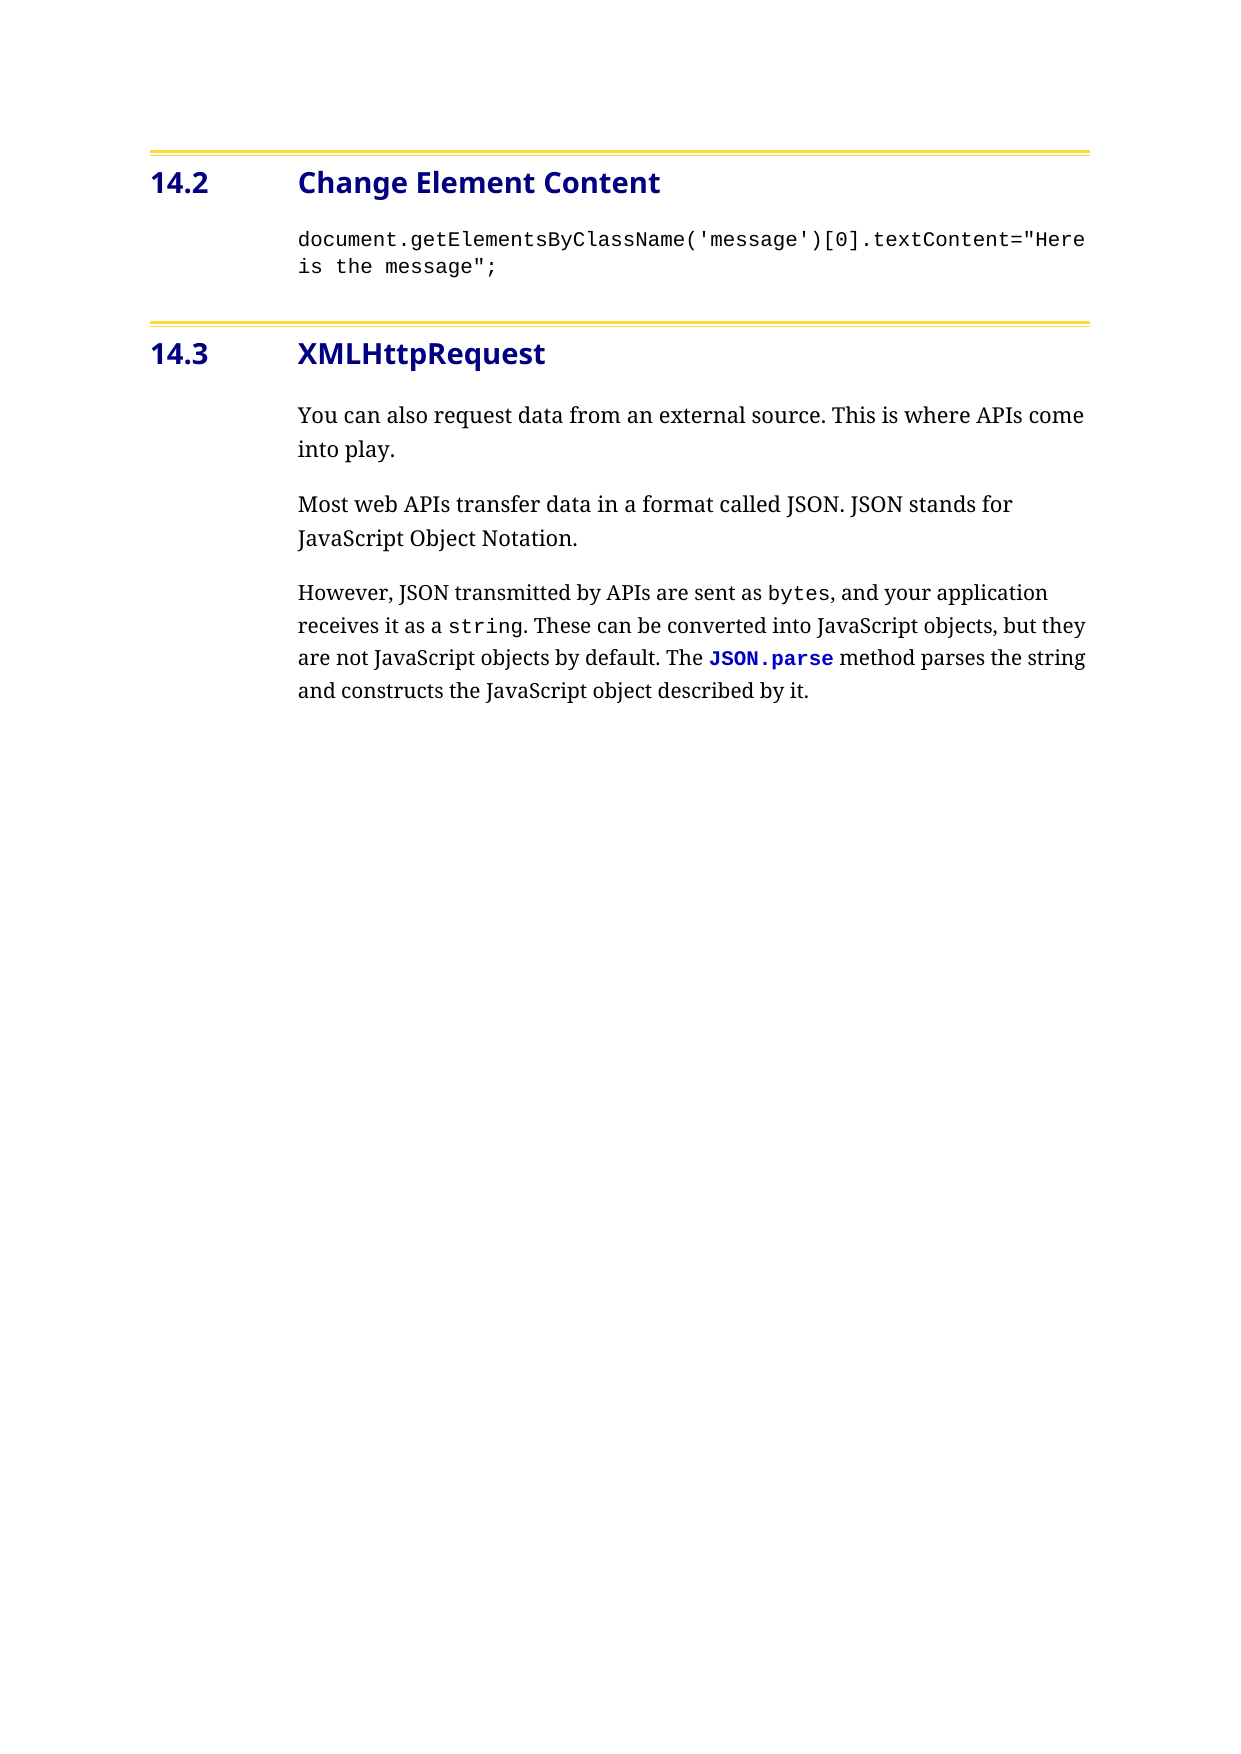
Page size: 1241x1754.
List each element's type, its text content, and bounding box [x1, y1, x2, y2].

subtitle Change Element Content [150, 156, 1090, 202]
text However, JSON transmitted by APIs are sent as bytes, and your application receives it as a string. These can be converted into JavaScript objects, but they are not JavaScript objects by default. The JSON.parse method parses the string and constructs the JavaScript object described by it. [298, 578, 1090, 705]
subtitle XMLHttpRequest [150, 327, 1090, 373]
text You can also request data from an external source. This is where APIs come into play. [298, 400, 1090, 464]
text Most web APIs transfer data in a format called JSON. JSON stands for JavaScript Object Notation. [298, 489, 1090, 553]
text document.getElementsByClassName('message')[0].textContent="Here is the message"; [298, 229, 1090, 280]
